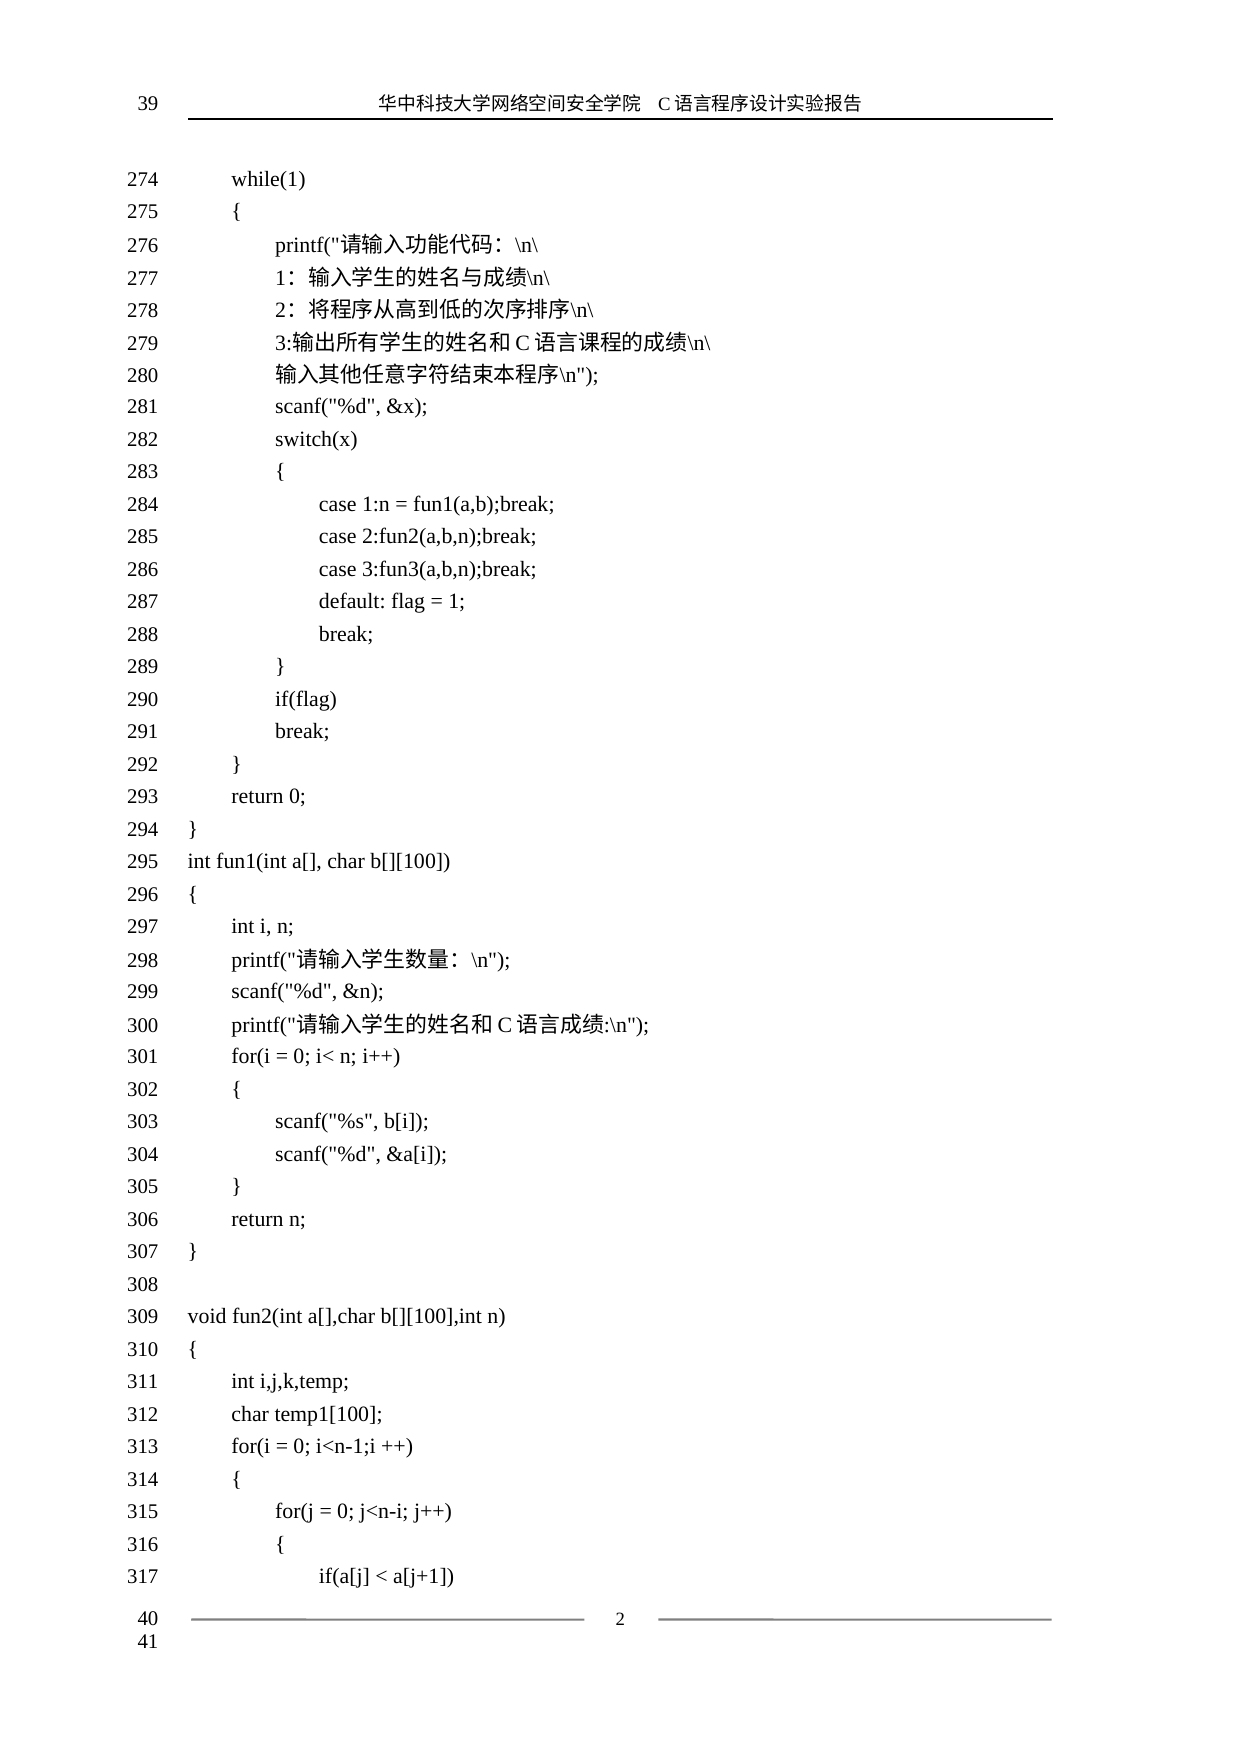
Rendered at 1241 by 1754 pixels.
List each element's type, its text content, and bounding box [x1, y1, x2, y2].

text default: flag = 1; [187, 584, 1053, 617]
text break; [187, 714, 1053, 747]
text printf("请输入学生数量：\n"); [187, 942, 1053, 974]
text for(i = 0; i< n; i++) [187, 1039, 1053, 1072]
text scanf("%d", &n); [187, 974, 1053, 1007]
text while(1) [187, 162, 1053, 194]
text printf("请输入功能代码：\n\ [187, 227, 1053, 259]
text { [187, 454, 1053, 487]
text if(a[j] < a[j+1]) [187, 1559, 1053, 1592]
text for(j = 0; j<n-i; j++) [187, 1494, 1053, 1527]
text return n; [187, 1202, 1053, 1234]
text return 0; [187, 779, 1053, 812]
text { [187, 1462, 1053, 1494]
text } [187, 1169, 1053, 1202]
text case 2:fun2(a,b,n);break; [187, 519, 1053, 552]
text if(flag) [187, 682, 1053, 714]
text } [187, 747, 1053, 779]
text { [187, 877, 1053, 909]
text case 1:n = fun1(a,b);break; [187, 487, 1053, 519]
text scanf("%s", b[i]); [187, 1104, 1053, 1137]
text scanf("%d", &x); [187, 389, 1053, 422]
text int i, n; [187, 909, 1053, 942]
text void fun2(int a[],char b[][100],int n) [187, 1299, 1053, 1332]
text { [187, 1072, 1053, 1104]
text switch(x) [187, 422, 1053, 454]
text printf("请输入学生的姓名和C语言成绩:\n"); [187, 1007, 1053, 1039]
text 2：将程序从高到低的次序排序\n\ [187, 292, 1053, 324]
text { [187, 194, 1053, 227]
text } [187, 1234, 1053, 1267]
text int fun1(int a[], char b[][100]) [187, 844, 1053, 877]
text { [187, 1332, 1053, 1364]
text 1：输入学生的姓名与成绩\n\ [187, 259, 1053, 292]
text } [187, 649, 1053, 682]
text { [187, 1527, 1053, 1559]
text break; [187, 617, 1053, 649]
text int i,j,k,temp; [187, 1364, 1053, 1397]
text case 3:fun3(a,b,n);break; [187, 552, 1053, 584]
text char temp1[100]; [187, 1397, 1053, 1429]
text scanf("%d", &a[i]); [187, 1137, 1053, 1169]
text 3:输出所有学生的姓名和C语言课程的成绩\n\ [187, 324, 1053, 357]
text for(i = 0; i<n-1;i ++) [187, 1429, 1053, 1462]
text } [187, 812, 1053, 844]
text 输入其他任意字符结束本程序\n"); [187, 357, 1053, 389]
